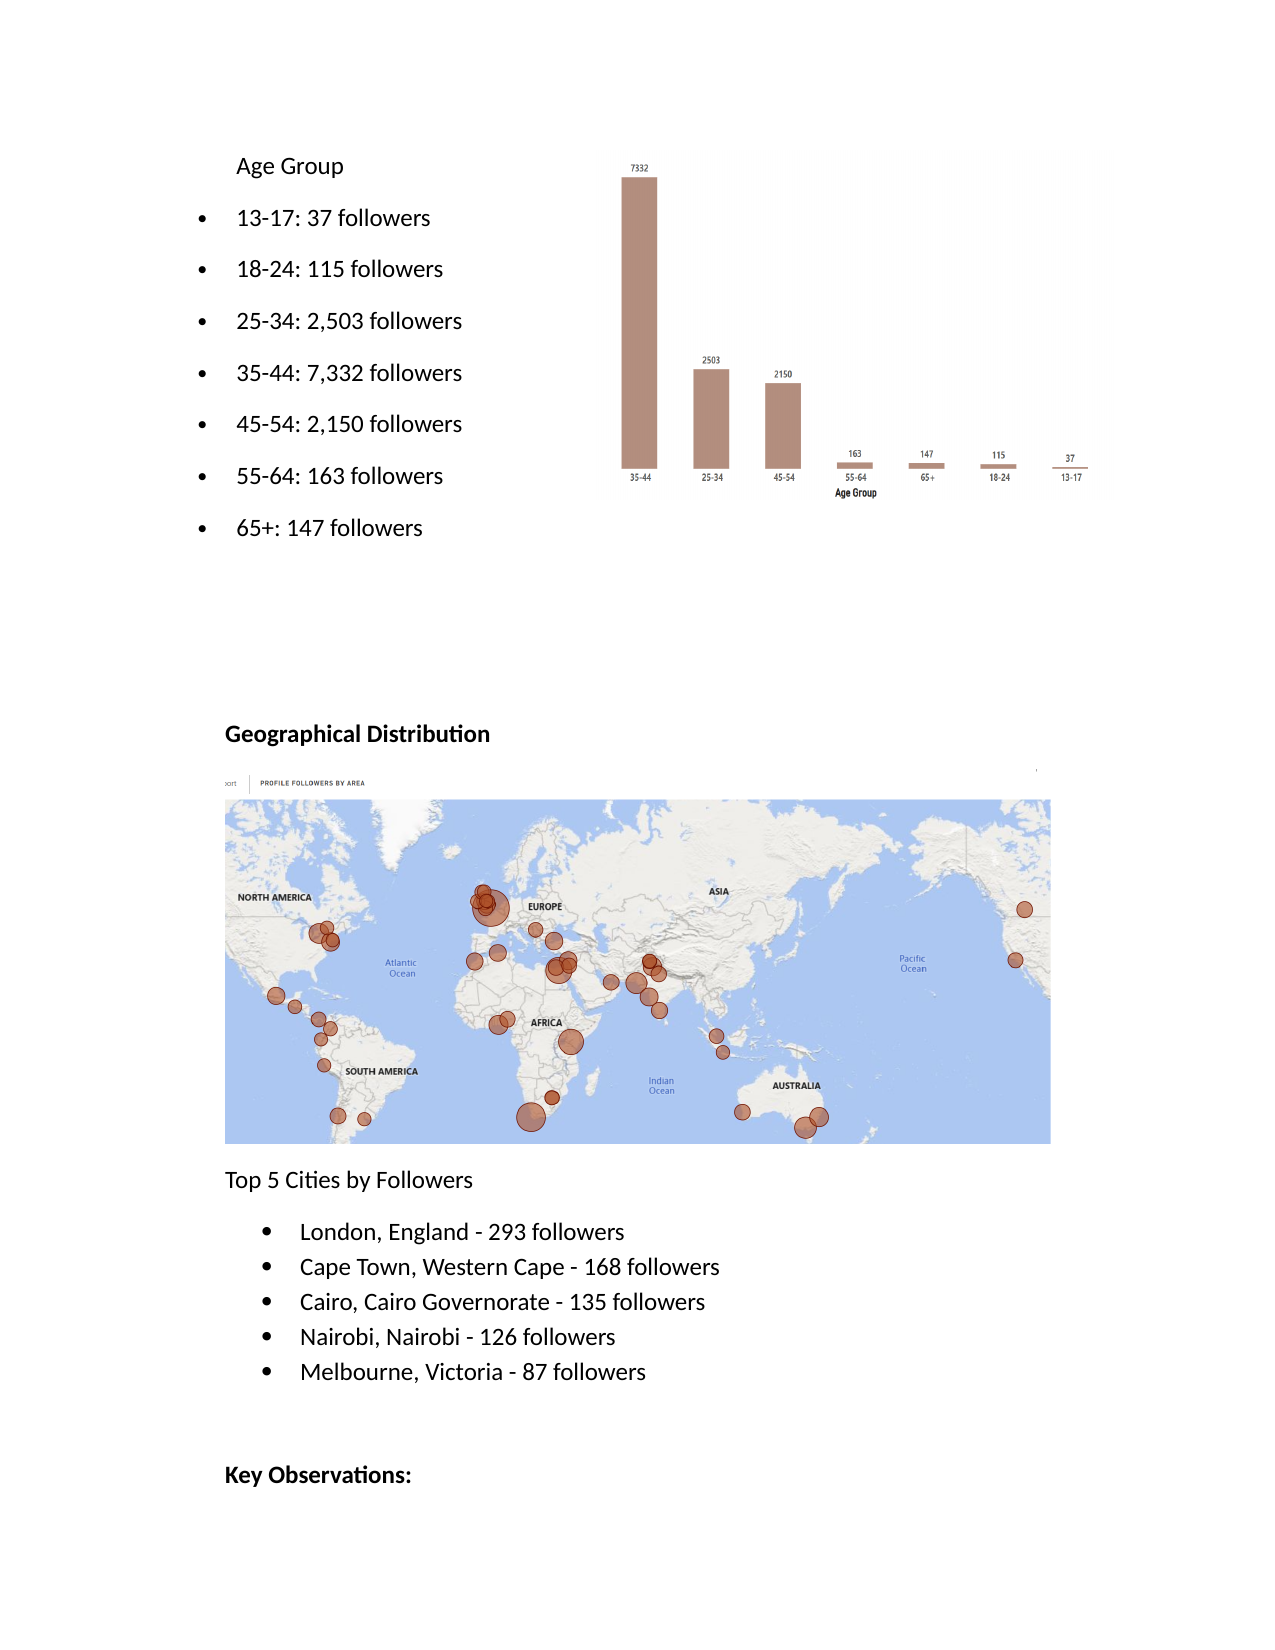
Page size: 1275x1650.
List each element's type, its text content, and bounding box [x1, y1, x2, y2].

text Top 5 Cities by Followers [150, 1164, 1125, 1195]
table_header Age Group 13-17: 37 followers 18-24: 115 followers 25-34: 2,503 followers 35-44: 7,332 followers 45-54: 2,150 followers 55-64: 163 followers 65+: 147 followers [150, 150, 583, 563]
list Nairobi, Nairobi - 126 followers [262, 1321, 1125, 1351]
table_header [583, 150, 1125, 563]
list London, England - 293 followers [262, 1216, 1125, 1246]
picture [594, 150, 1114, 500]
picture [225, 769, 1051, 1144]
text Geographical Distribution [150, 718, 1125, 749]
list Cairo, Cairo Governorate - 135 followers [262, 1286, 1125, 1316]
text Key Observations: [150, 1459, 1125, 1490]
list Melbourne, Victoria - 87 followers [262, 1356, 1125, 1386]
list Cape Town, Western Cape - 168 followers [262, 1251, 1125, 1281]
